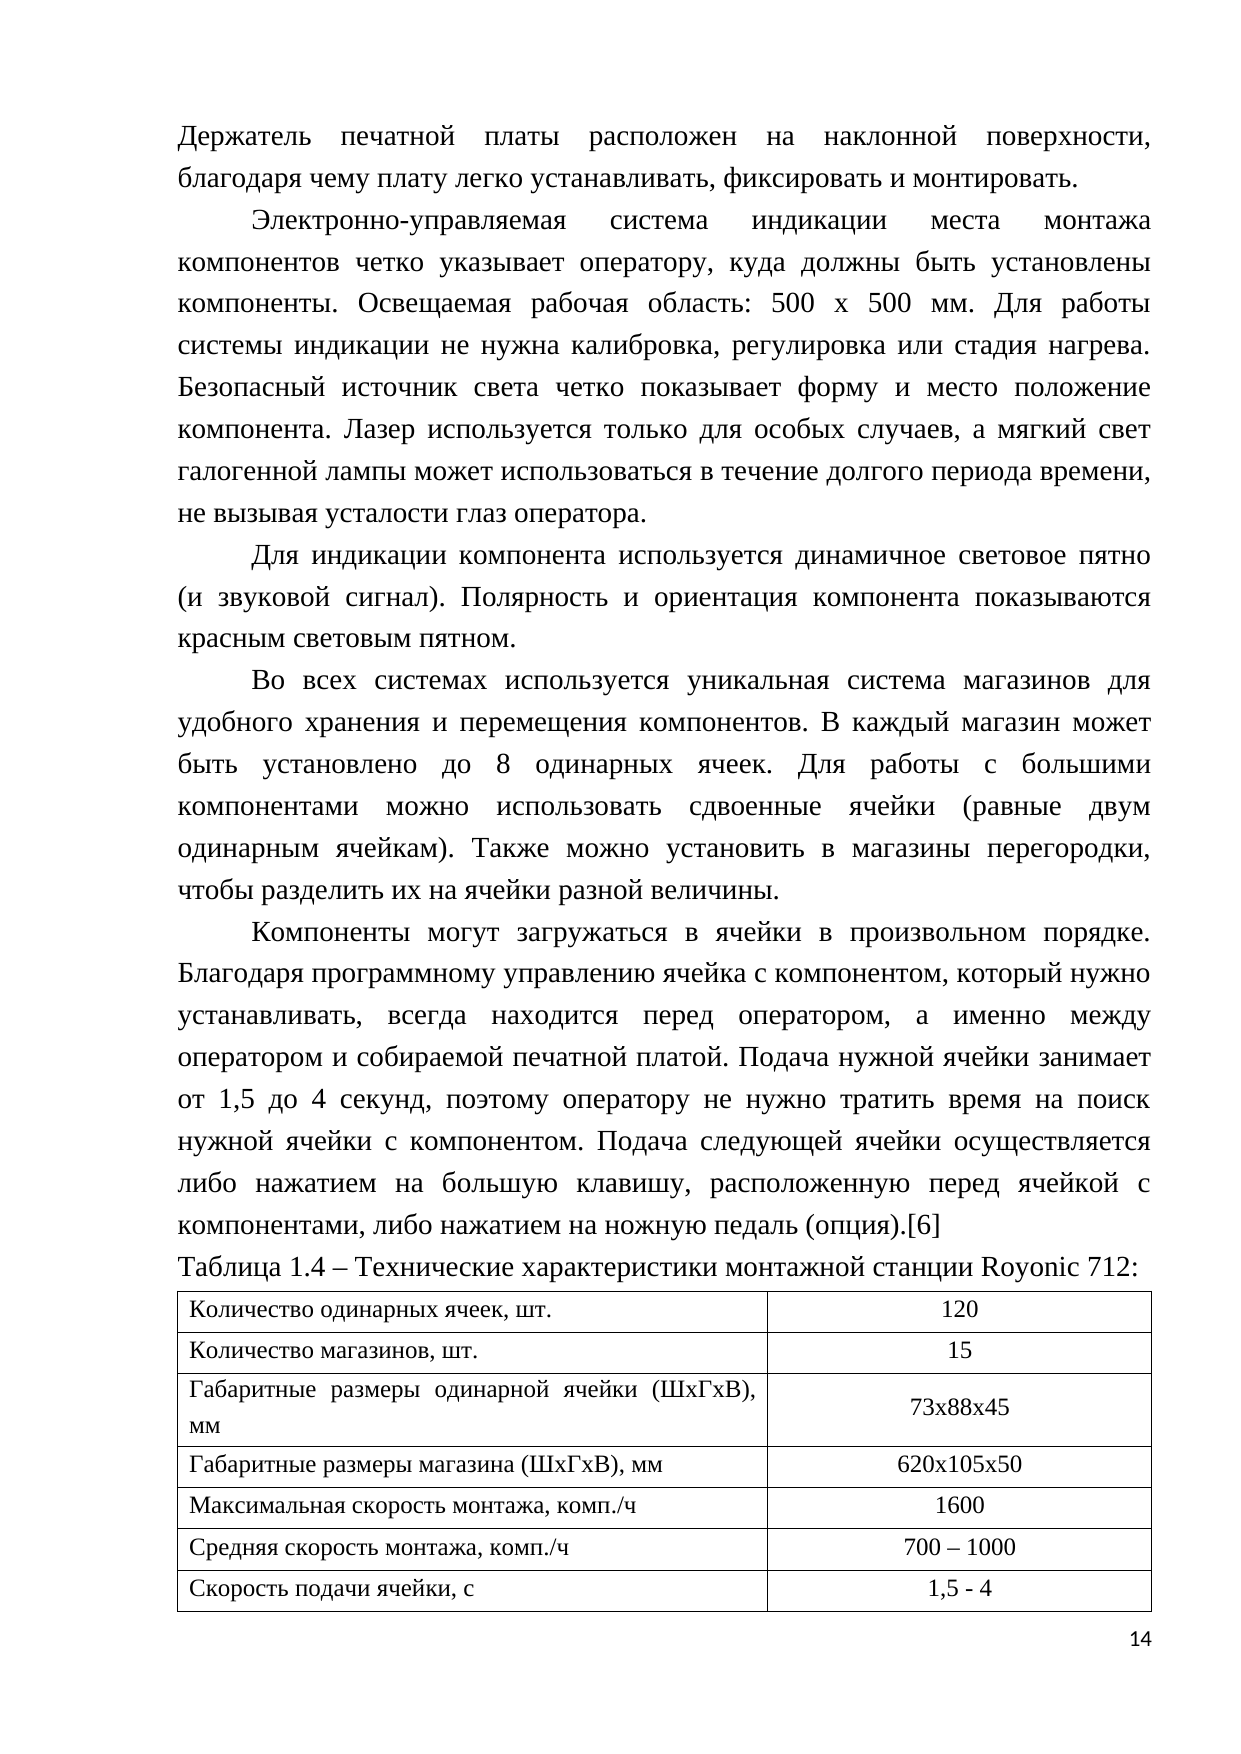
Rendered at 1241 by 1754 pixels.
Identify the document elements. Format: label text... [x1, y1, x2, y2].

text Компоненты могут загружаться в ячейки в произвольном порядке. Благодаря программному управлению ячейка с компонентом, который нужно устанавливать, всегда находится перед оператором, а именно между оператором и собираемой печатной платой. Подача нужной ячейки занимает от 1,5 до 4 секунд, поэтому оператору не нужно тратить время на поиск нужной ячейки с компонентом. Подача следующей ячейки осуществляется либо нажатием на большую клавишу, расположенную перед ячейкой с компонентами, либо нажатием на ножную педаль (опция).[6] [177, 914, 1152, 1240]
text Электронно-управляемая система индикации места монтажа компонентов четко указывает оператору, куда должны быть установлены компоненты. Освещаемая рабочая область: 500 х 500 мм. Для работы системы индикации не нужна калибровка, регулировка или стадия нагрева. Безопасный источник света четко показывает форму и место положение компонента. Лазер используется только для особых случаев, а мягкий свет галогенной лампы может использоваться в течение долгого периода времени, не вызывая усталости глаз оператора. [177, 202, 1152, 528]
table_cell Максимальная скорость монтажа, комп./ч [178, 1488, 767, 1528]
table_cell 700 – 1000 [768, 1529, 1151, 1570]
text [177, 118, 1152, 193]
table_header Количество одинарных ячеек, шт. [178, 1292, 767, 1332]
table_header 120 [768, 1292, 1151, 1332]
table_cell 1,5 - 4 [768, 1571, 1151, 1611]
text Во всех системах используется уникальная система магазинов для удобного хранения и перемещения компонентов. В каждый магазин может быть установлено до 8 одинарных ячеек. Для работы с большими компонентами можно использовать сдвоенные ячейки (равные двум одинарным ячейкам). Также можно установить в магазины перегородки, чтобы разделить их на ячейки разной величины. [177, 662, 1152, 905]
table_cell 73х88х45 [768, 1374, 1151, 1446]
table_cell Средняя скорость монтажа, комп./ч [178, 1529, 767, 1570]
table_cell Габаритные размеры одинарной ячейки (ШхГхВ), мм [178, 1374, 767, 1446]
table_cell 1600 [768, 1488, 1151, 1528]
text Для индикации компонента используется динамичное световое пятно (и звуковой сигнал). Полярность и ориентация компонента показываются красным световым пятном. [177, 537, 1152, 654]
table_cell Скорость подачи ячейки, с [178, 1571, 767, 1611]
table_cell Количество магазинов, шт. [178, 1333, 767, 1373]
table_cell Габаритные размеры магазина (ШхГхВ), мм [178, 1447, 767, 1487]
text Таблица 1.4 – Технические характеристики монтажной станции Royonic 712: [177, 1249, 1152, 1282]
table_cell 15 [768, 1333, 1151, 1373]
table_cell 620х105х50 [768, 1447, 1151, 1487]
